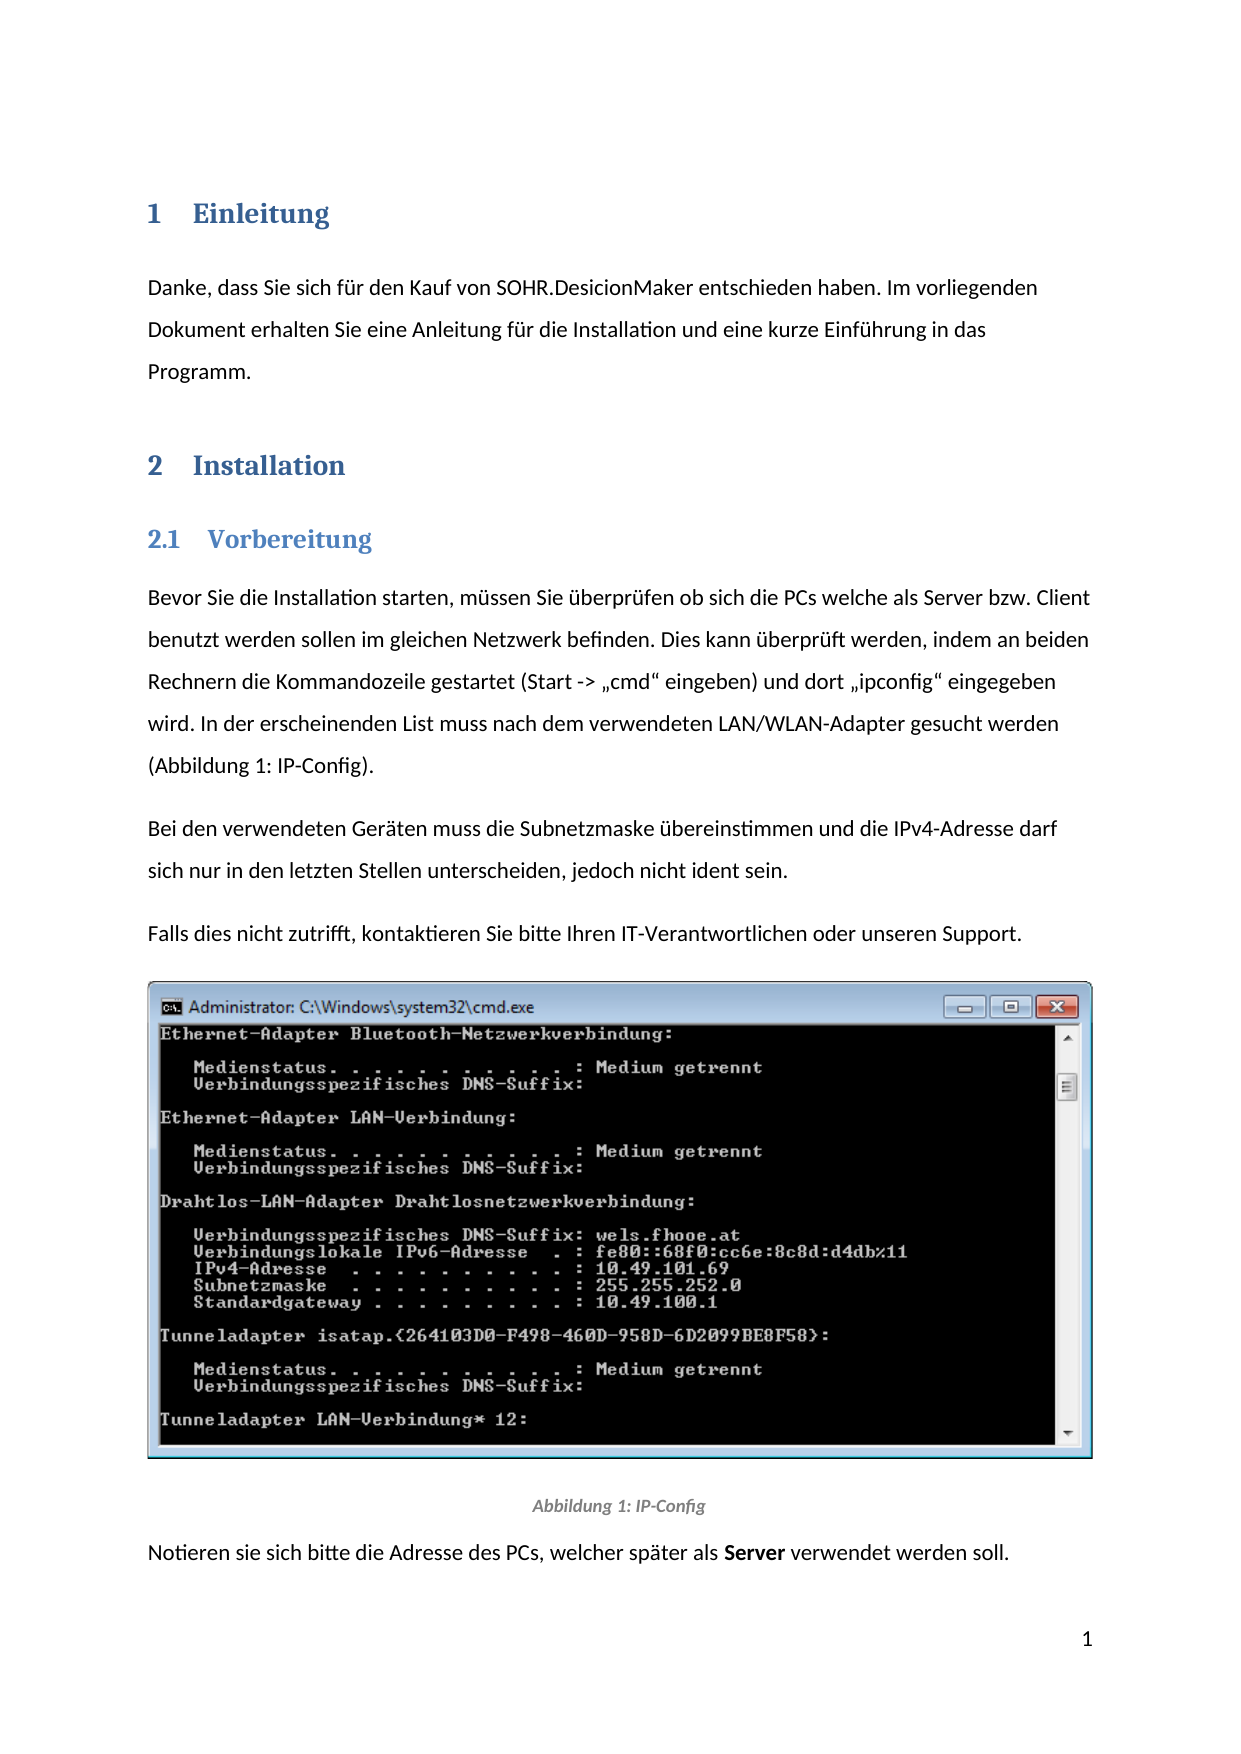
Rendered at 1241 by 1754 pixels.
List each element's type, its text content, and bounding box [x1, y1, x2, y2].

subtitle Installation [148, 449, 1093, 482]
picture [147, 981, 1093, 1459]
subtitle Vorbereitung [148, 524, 1093, 555]
text Notieren sie sich bitte die Adresse des PCs, welcher später als Server verwendet werden soll. [148, 1538, 1093, 1566]
text Danke, dass Sie sich für den Kauf von SOHR.DesicionMaker entschieden haben. Im vorliegenden Dokument erhalten Sie eine Anleitung für die Installation und eine kurze Einführung in das Programm. [148, 273, 1093, 385]
text Bevor Sie die Installation starten, müssen Sie überprüfen ob sich die PCs welche als Server bzw. Client benutzt werden sollen im gleichen Netzwerk befinden. Dies kann überprüft werden, indem an beiden Rechnern die Kommandozeile gestartet (Start -> „cmd“ eingeben) und dort „ipconfig“ eingegeben wird. In der erscheinenden List muss nach dem verwendeten LAN/WLAN-Adapter gesucht werden (Abbildung 1). [148, 583, 1093, 779]
text Bei den verwendeten Geräten muss die Subnetzmaske übereinstimmen und die IPv4-Adresse darf sich nur in den letzten Stellen unterscheiden, jedoch nicht ident sein. [148, 814, 1093, 884]
text Falls dies nicht zutrifft, kontaktieren Sie bitte Ihren IT-Verantwortlichen oder unseren Support. [148, 919, 1093, 947]
subtitle Einleitung [148, 198, 1093, 231]
